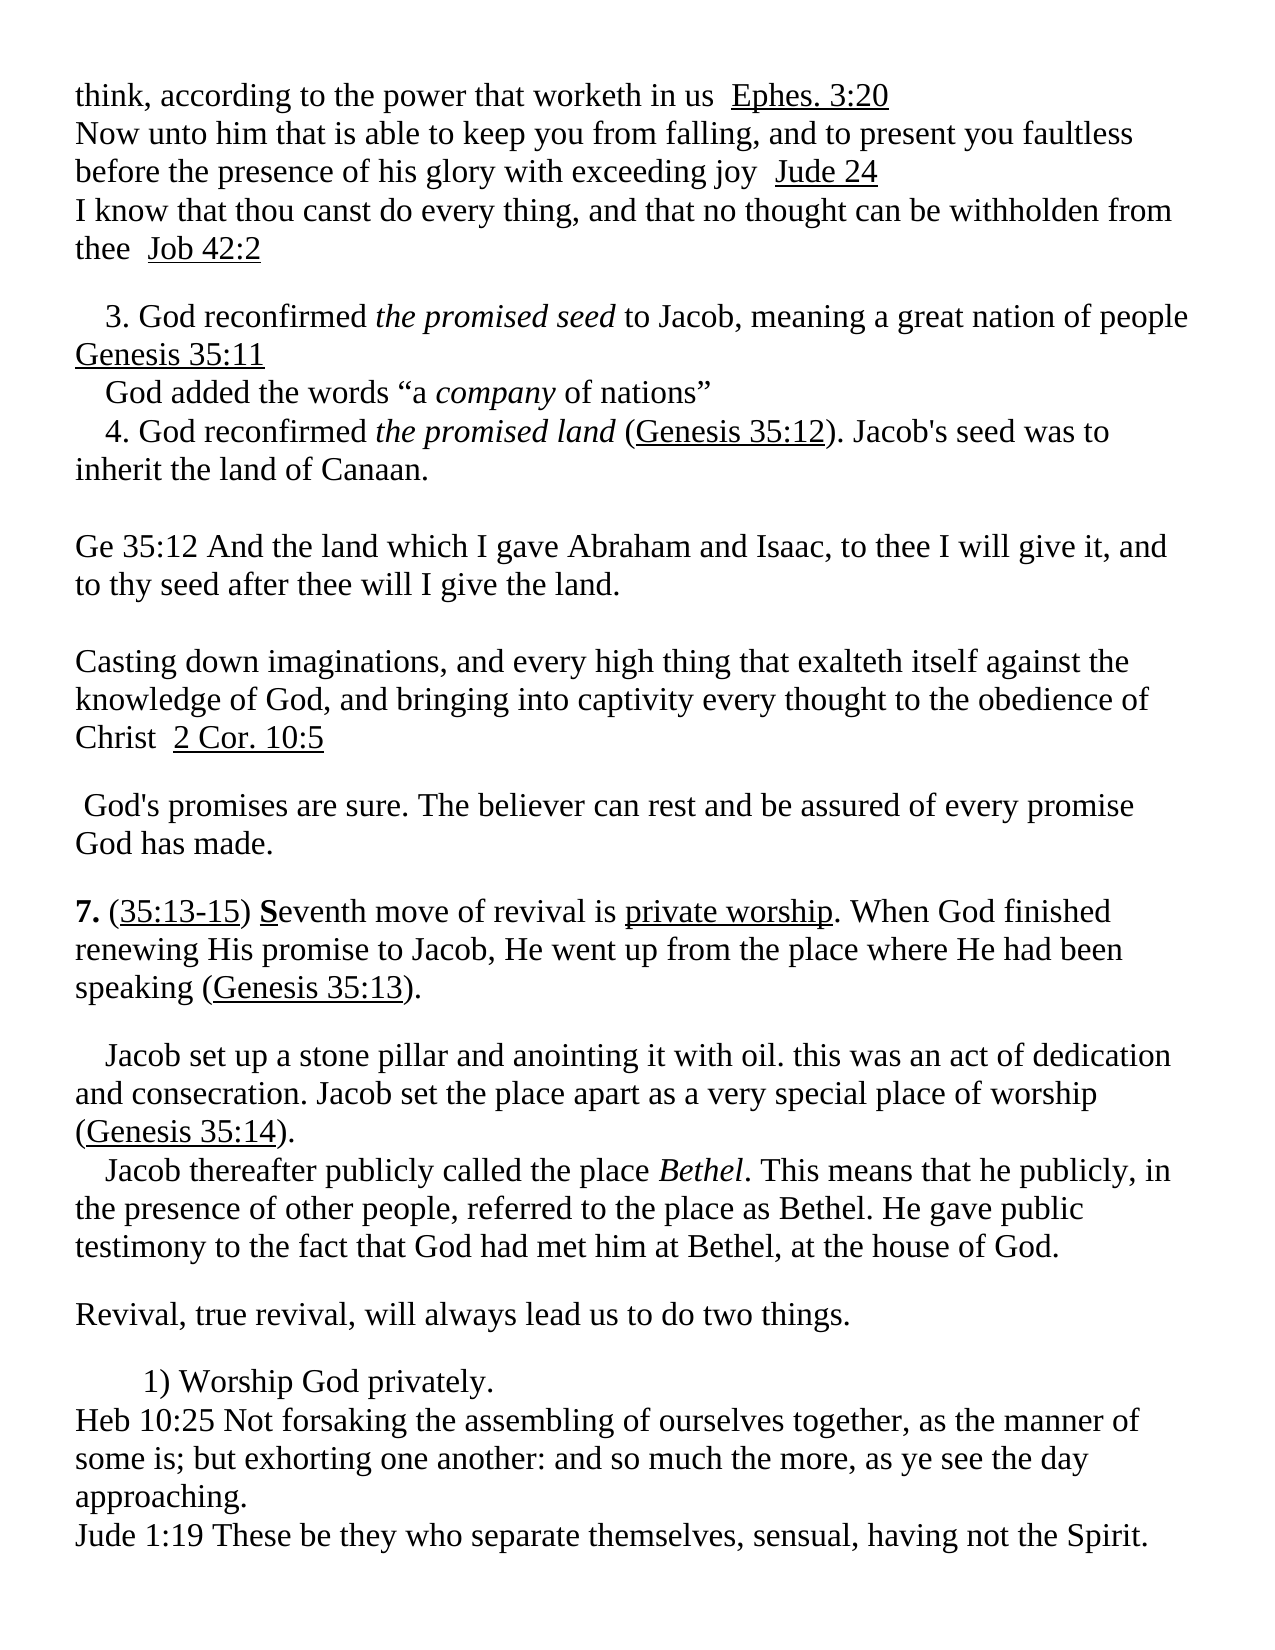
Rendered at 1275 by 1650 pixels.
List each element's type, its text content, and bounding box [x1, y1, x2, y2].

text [75, 75, 1200, 267]
text Jacob set up a stone pillar and anointing it with oil. this was an act of dedication and consecration. Jacob set the place apart as a very special place of worship (Genesis 35:14). [75, 1035, 1200, 1150]
text Jude 1:19 These be they who separate themselves, sensual, having not the Spirit. [75, 1515, 1200, 1553]
text Jacob thereafter publicly called the place Bethel. This means that he publicly, in the presence of other people, referred to the place as Bethel. He gave public testimony to the fact that God had met him at Bethel, at the house of God. [75, 1150, 1200, 1265]
text God's promises are sure. The believer can rest and be assured of every promise God has made. [75, 785, 1200, 862]
text 4. God reconfirmed the promised land (Genesis 35:12). Jacob's seed was to inherit the land of Canaan. [75, 411, 1200, 487]
text 1) Worship God privately. [142, 1362, 1200, 1400]
text Casting down imaginations, and every high thing that exalteth itself against the knowledge of God, and bringing into captivity every thought to the obedience of Christ 2 Cor. 10:5 [75, 641, 1200, 756]
text 7. (35:13-15) Seventh move of revival is private worship. When God finished renewing His promise to Jacob, He went up from the place where He had been speaking (Genesis 35:13). [75, 891, 1200, 1006]
text 3. God reconfirmed the promised seed to Jacob, meaning a great nation of people Genesis 35:11 [75, 296, 1200, 372]
text God added the words “a company of nations” [75, 372, 1200, 411]
text Heb 10:25 Not forsaking the assembling of ourselves together, as the manner of some is; but exhorting one another: and so much the more, as ye see the day approaching. [75, 1400, 1200, 1515]
text Revival, true revival, will always lead us to do two things. [75, 1294, 1200, 1332]
text Ge 35:12 And the land which I gave Abraham and Isaac, to thee I will give it, and to thy seed after thee will I give the land. [75, 526, 1200, 602]
